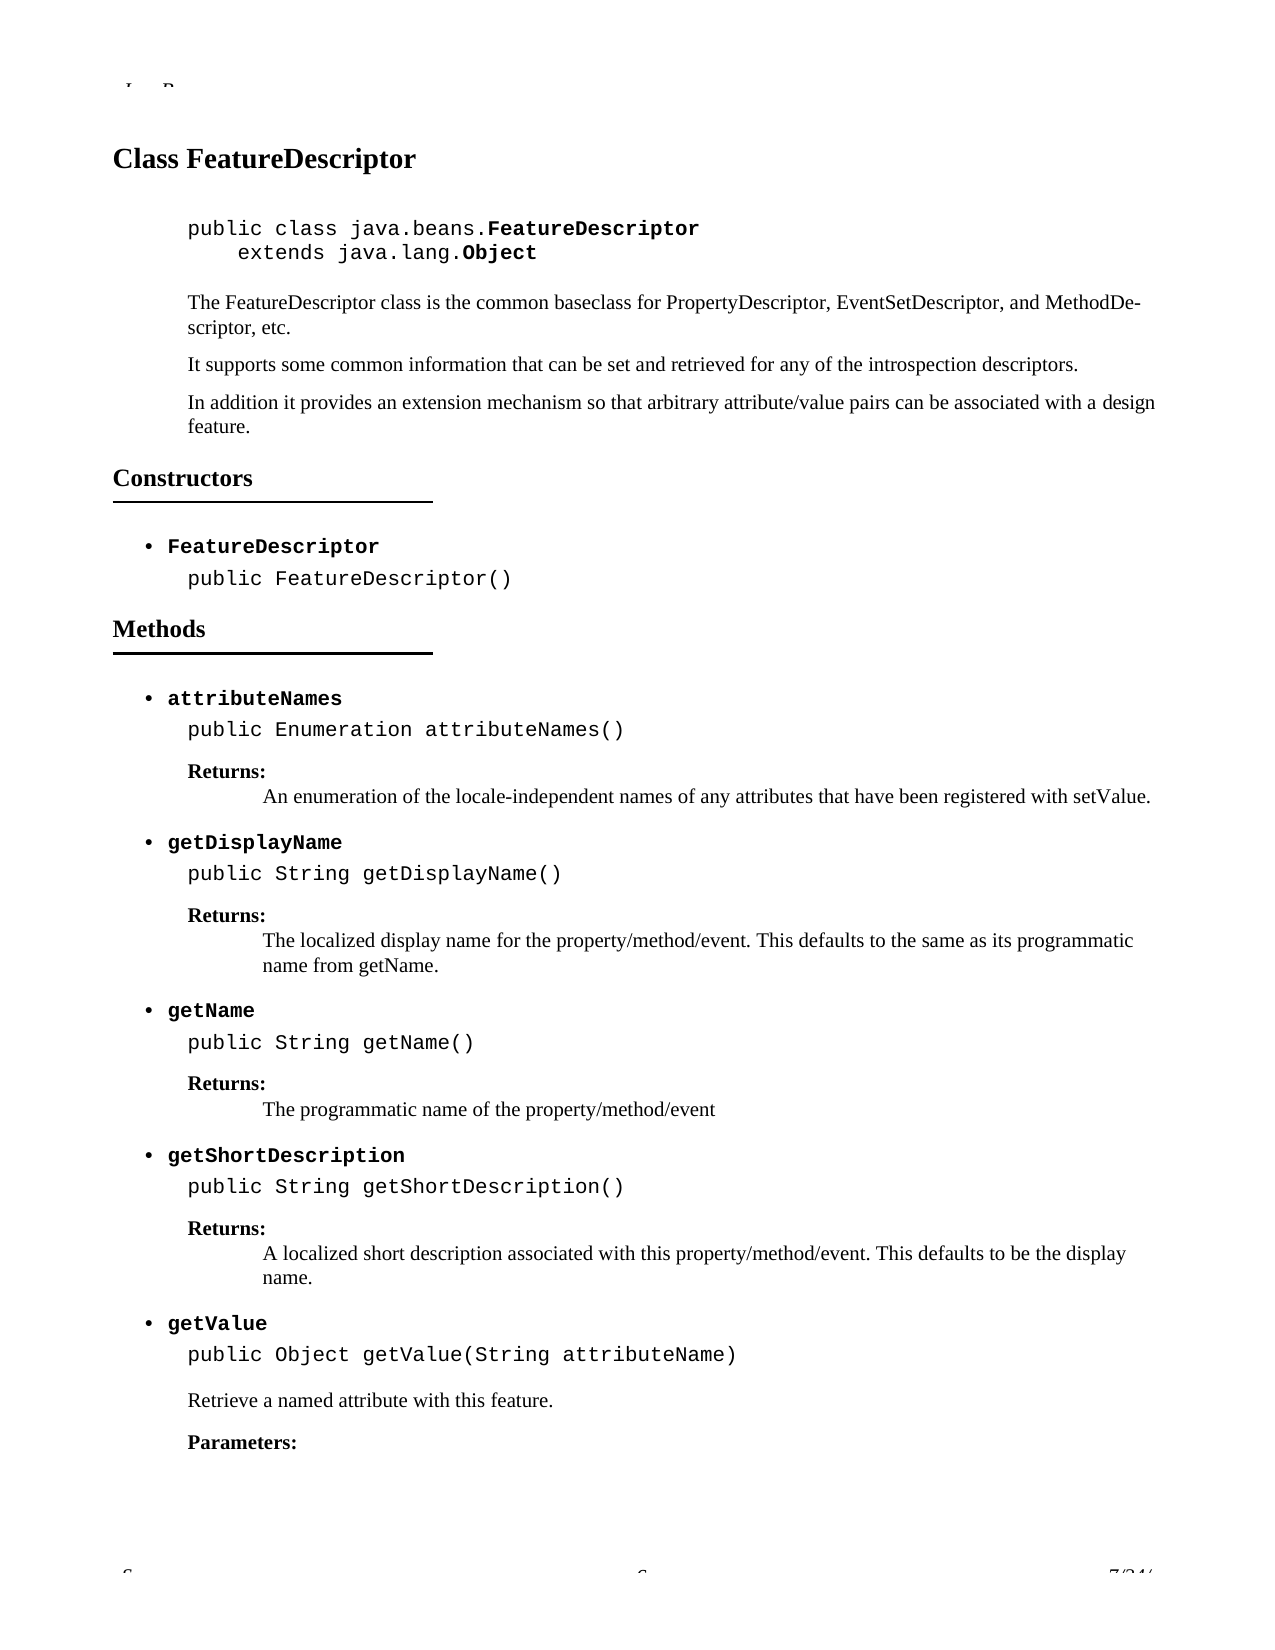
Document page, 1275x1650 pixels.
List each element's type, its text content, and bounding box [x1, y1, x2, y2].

text It supports some common information that can be set and retrieved for any of the introspection descriptors. [187, 352, 1175, 376]
text public FeatureDescriptor() [187, 568, 1175, 591]
text public class java.beans.FeatureDescriptor extends java.lang.Object [187, 217, 702, 266]
list attributeNames [142, 688, 1175, 711]
text public String getName() [187, 1032, 1175, 1055]
text A localized short description associated with this property/method/event. This defaults to be the display name. [262, 1241, 1175, 1289]
subtitle Methods [112, 614, 1175, 643]
text Returns: [187, 1216, 1175, 1239]
subtitle Constructors [112, 463, 1175, 492]
text The FeatureDescriptor class is the common baseclass for PropertyDescriptor, EventSetDescriptor, and MethodDe- scriptor, etc. [187, 290, 1175, 339]
list getName [142, 1000, 1175, 1024]
list getValue [142, 1313, 1175, 1337]
text public Object getValue(String attributeName) [187, 1344, 1175, 1368]
text The localized display name for the property/method/event. This defaults to the same as its programmatic name from getName. [262, 928, 1175, 977]
text In addition it provides an extension mechanism so that arbitrary attribute/value pairs can be associated with a design feature. [187, 389, 1157, 438]
list FeatureDescriptor [142, 536, 1175, 560]
text Returns: [187, 1071, 1175, 1095]
list getShortDescription [142, 1144, 1175, 1168]
text An enumeration of the locale-independent names of any attributes that have been registered with setValue. [262, 784, 1175, 808]
text The programmatic name of the property/method/event [262, 1096, 1175, 1121]
list getDisplayName [142, 832, 1175, 856]
text public Enumeration attributeNames() [187, 719, 1175, 743]
text Retrieve a named attribute with this feature. [187, 1388, 1175, 1412]
text Returns: [187, 759, 1175, 783]
text Class FeatureDescriptor [112, 142, 1175, 175]
text Returns: [187, 903, 1175, 927]
text public String getDisplayName() [187, 863, 1175, 887]
text Parameters: [187, 1430, 1175, 1454]
text public String getShortDescription() [187, 1176, 1175, 1199]
